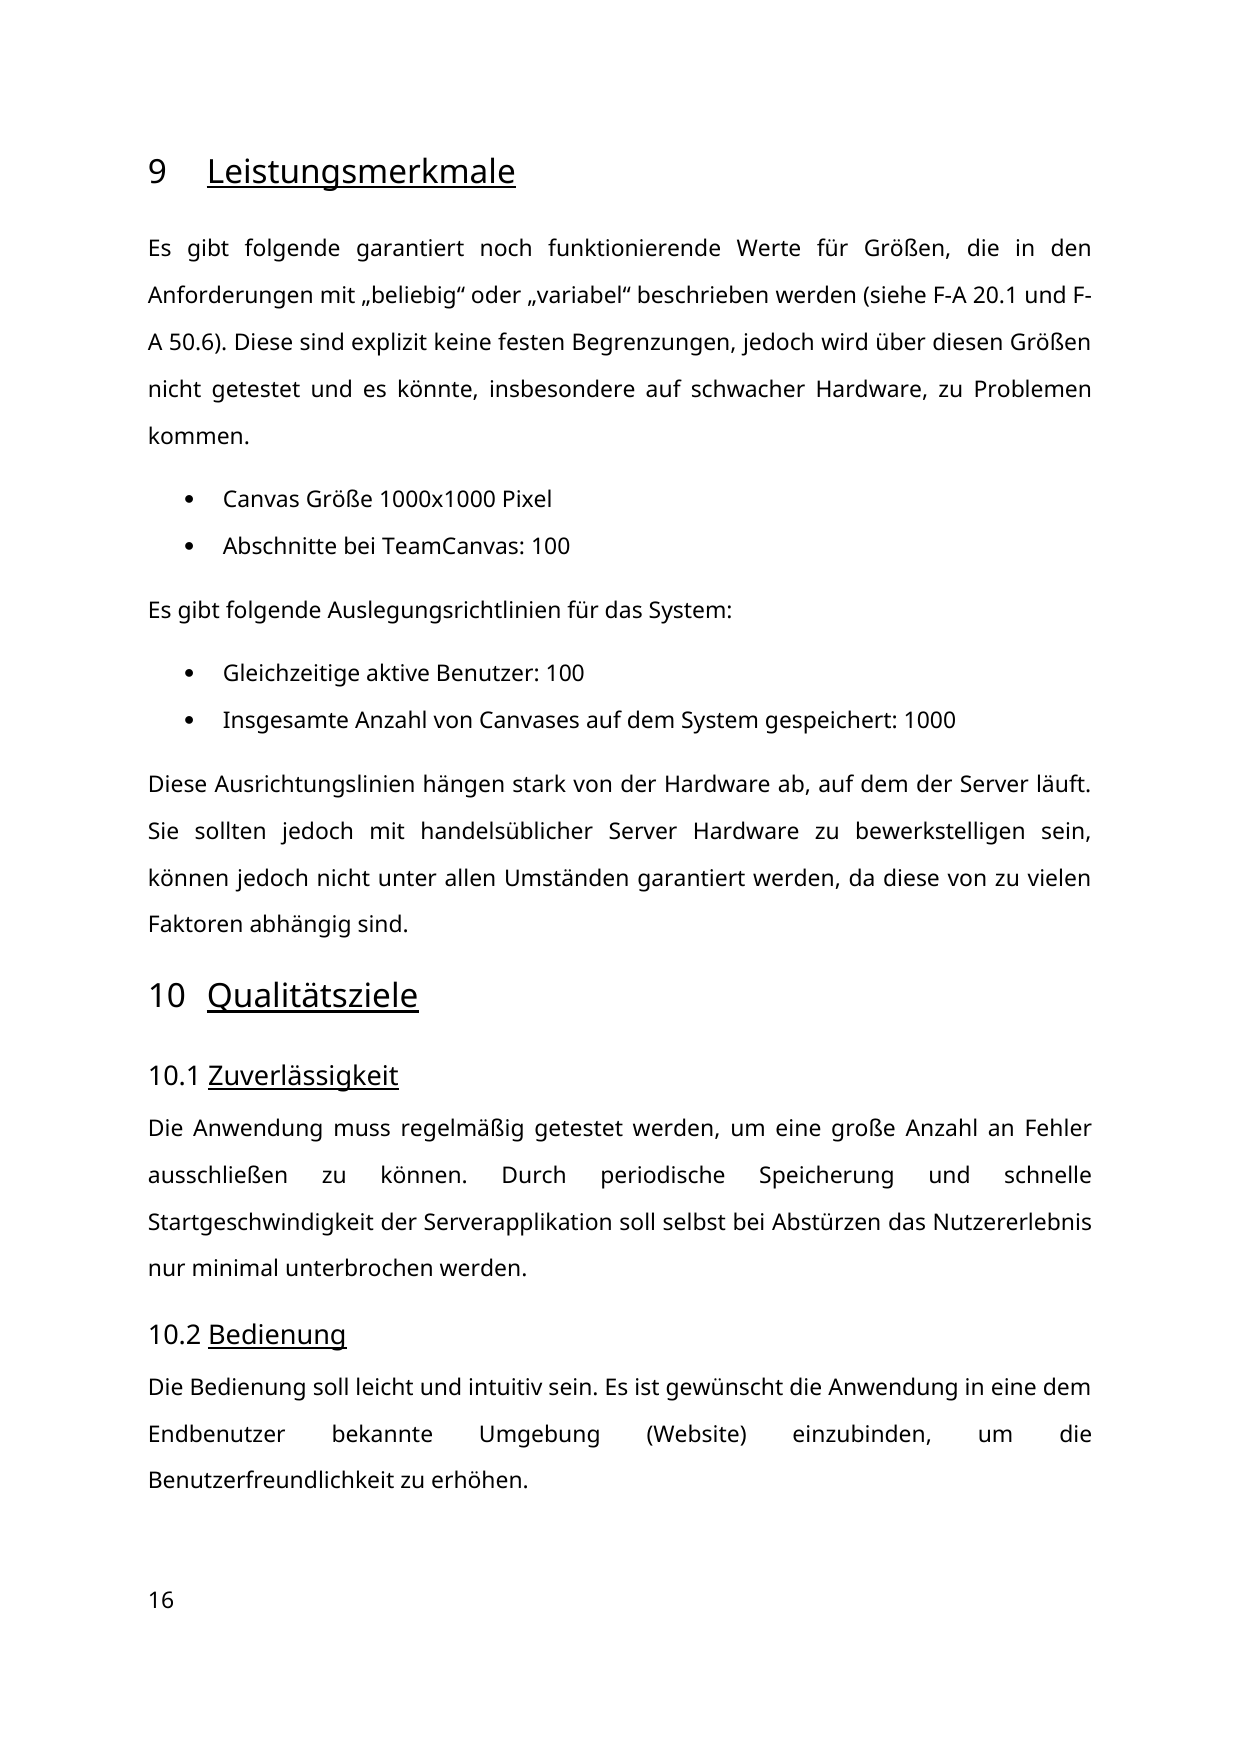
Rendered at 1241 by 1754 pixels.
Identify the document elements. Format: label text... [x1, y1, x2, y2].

subtitle Qualitätsziele [148, 972, 1093, 1017]
list Abschnitte bei TeamCanvas: 100 [185, 530, 1093, 562]
subtitle Leistungsmerkmale [148, 148, 1093, 193]
subtitle Bedienung [148, 1316, 1093, 1353]
list Gleichzeitige aktive Benutzer: 100 [185, 657, 1093, 689]
text Diese Ausrichtungslinien hängen stark von der Hardware ab, auf dem der Server läuft. Sie sollten jedoch mit handelsüblicher Server Hardware zu bewerkstelligen sein, können jedoch nicht unter allen Umständen garantiert werden, da diese von zu vielen Faktoren abhängig sind. [148, 768, 1093, 940]
text Es gibt folgende garantiert noch funktionierende Werte für Größen, die in den Anforderungen mit „beliebig“ oder „variabel“ beschrieben werden (siehe F-A 20.1 und F-A 50.6). Diese sind explizit keine festen Begrenzungen, jedoch wird über diesen Größen nicht getestet und es könnte, insbesondere auf schwacher Hardware, zu Problemen kommen. [148, 232, 1093, 451]
list Canvas Größe 1000x1000 Pixel [185, 483, 1093, 515]
subtitle Zuverlässigkeit [148, 1057, 1093, 1094]
text Die Anwendung muss regelmäßig getestet werden, um eine große Anzahl an Fehler ausschließen zu können. Durch periodische Speicherung und schnelle Startgeschwindigkeit der Serverapplikation soll selbst bei Abstürzen das Nutzererlebnis nur minimal unterbrochen werden. [148, 1112, 1093, 1283]
list Insgesamte Anzahl von Canvases auf dem System gespeichert: 1000 [185, 704, 1093, 736]
text Die Bedienung soll leicht und intuitiv sein. Es ist gewünscht die Anwendung in eine dem Endbenutzer bekannte Umgebung (Website) einzubinden, um die Benutzerfreundlichkeit zu erhöhen. [148, 1371, 1093, 1496]
text Es gibt folgende Auslegungsrichtlinien für das System: [148, 594, 1093, 625]
